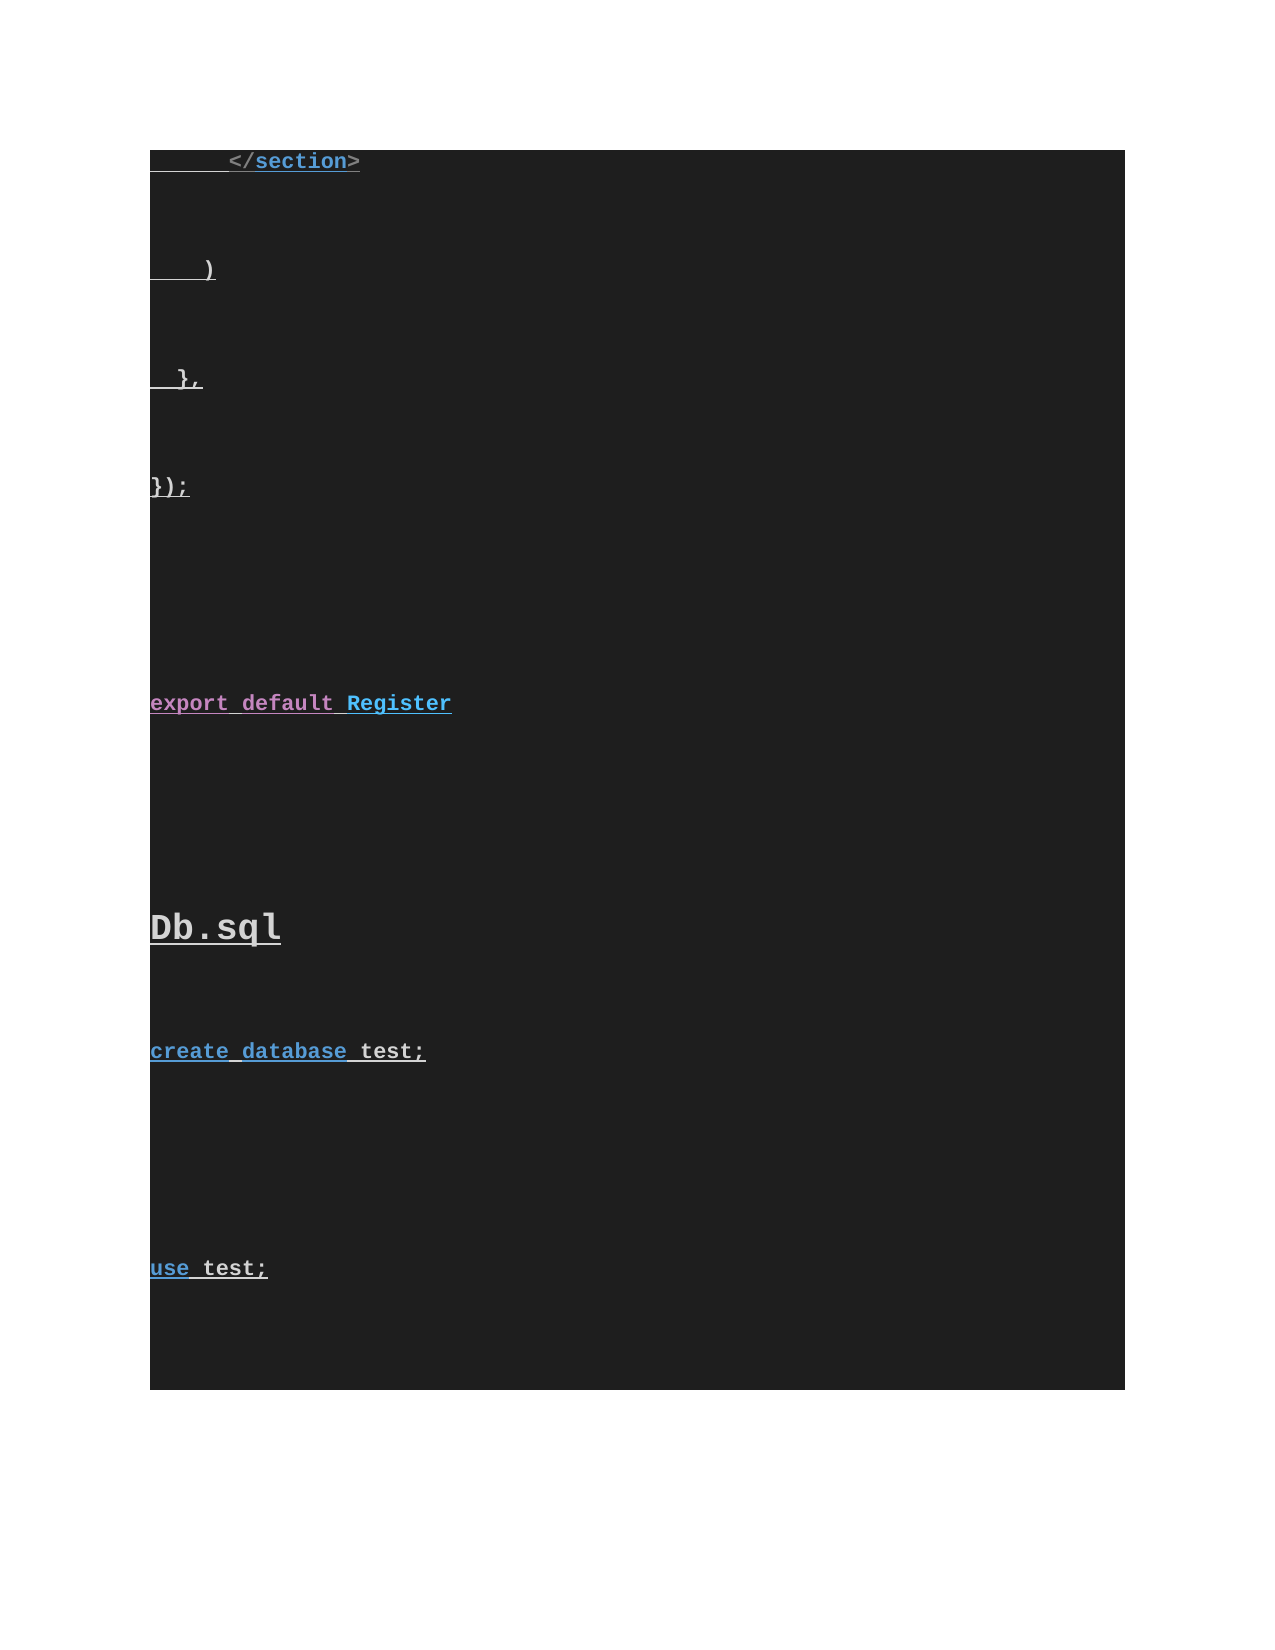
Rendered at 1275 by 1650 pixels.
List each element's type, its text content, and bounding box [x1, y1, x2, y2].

text export default Register [150, 692, 1125, 717]
text use test; [150, 1257, 1125, 1281]
text }, [150, 367, 1125, 392]
text create database test; [150, 1040, 1125, 1064]
text }); [150, 475, 1125, 500]
text Db.sql [150, 909, 1125, 950]
text </section> [150, 150, 1125, 175]
text ) [150, 258, 1125, 283]
